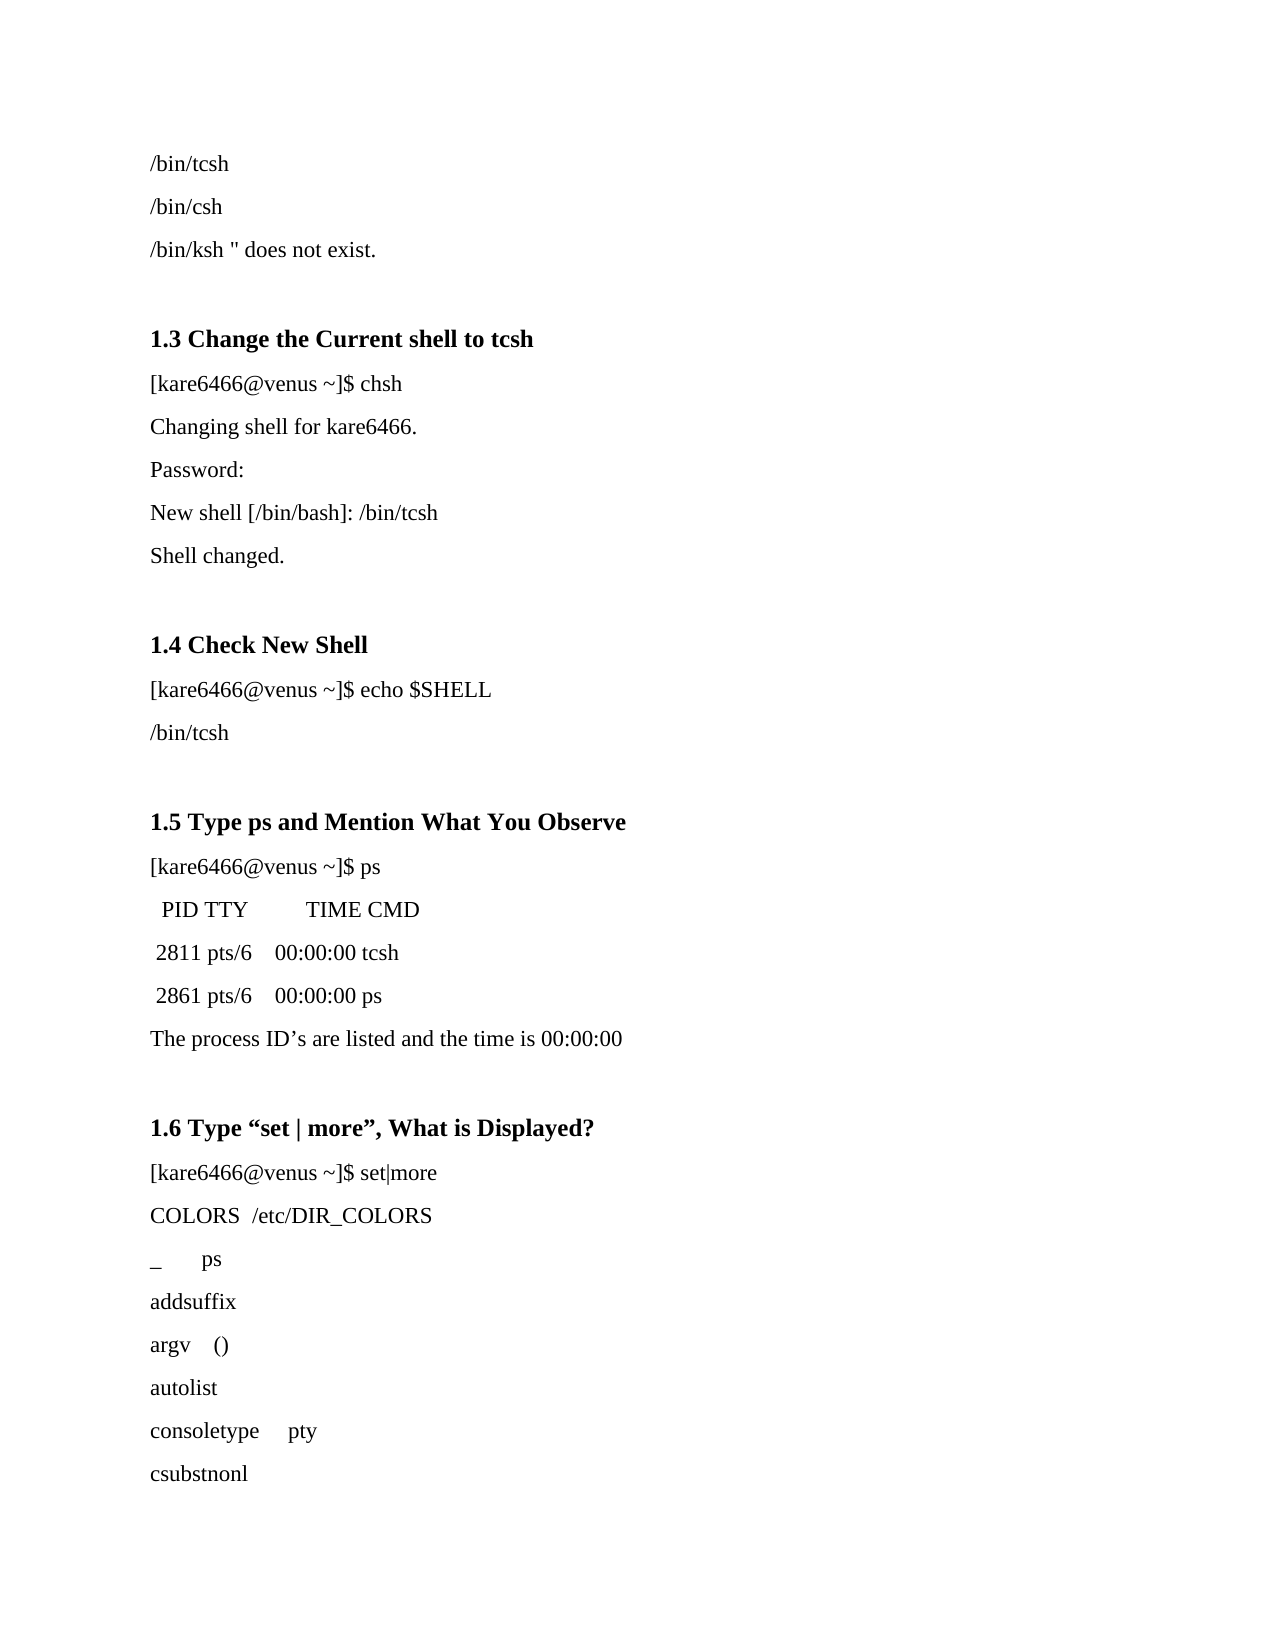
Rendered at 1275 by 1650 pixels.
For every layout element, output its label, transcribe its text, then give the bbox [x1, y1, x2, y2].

text [kare6466@venus ~]$ chsh [150, 370, 1125, 396]
text [kare6466@venus ~]$ echo $SHELL [150, 676, 1125, 702]
text autolist [150, 1374, 1125, 1400]
text PID TTY TIME CMD [150, 896, 1125, 922]
text COLORS /etc/DIR_COLORS [150, 1202, 1125, 1228]
text 2811 pts/6 00:00:00 tcsh [150, 939, 1125, 965]
text 1.3 Change the Current shell to tcsh [150, 324, 1125, 353]
text The process ID’s are listed and the time is 00:00:00 [150, 1025, 1125, 1051]
text csubstnonl [150, 1460, 1125, 1486]
text 1.6 Type “set | more”, What is Displayed? [150, 1113, 1125, 1142]
text /bin/ksh " does not exist. [150, 236, 1125, 262]
text [kare6466@venus ~]$ set|more [150, 1159, 1125, 1185]
text _ ps [150, 1245, 1125, 1271]
text /bin/csh [150, 193, 1125, 219]
text addsuffix [150, 1288, 1125, 1314]
text 1.5 Type ps and Mention What You Observe [150, 807, 1125, 836]
text New shell [/bin/bash]: /bin/tcsh [150, 499, 1125, 525]
text /bin/tcsh [150, 719, 1125, 745]
text Password: [150, 456, 1125, 482]
text Changing shell for kare6466. [150, 413, 1125, 439]
text [kare6466@venus ~]$ ps [150, 853, 1125, 879]
text consoletype pty [150, 1417, 1125, 1443]
text Shell changed. [150, 542, 1125, 568]
text 2861 pts/6 00:00:00 ps [150, 982, 1125, 1008]
text /bin/tcsh [150, 150, 1125, 176]
text argv () [150, 1331, 1125, 1357]
text 1.4 Check New Shell [150, 630, 1125, 659]
